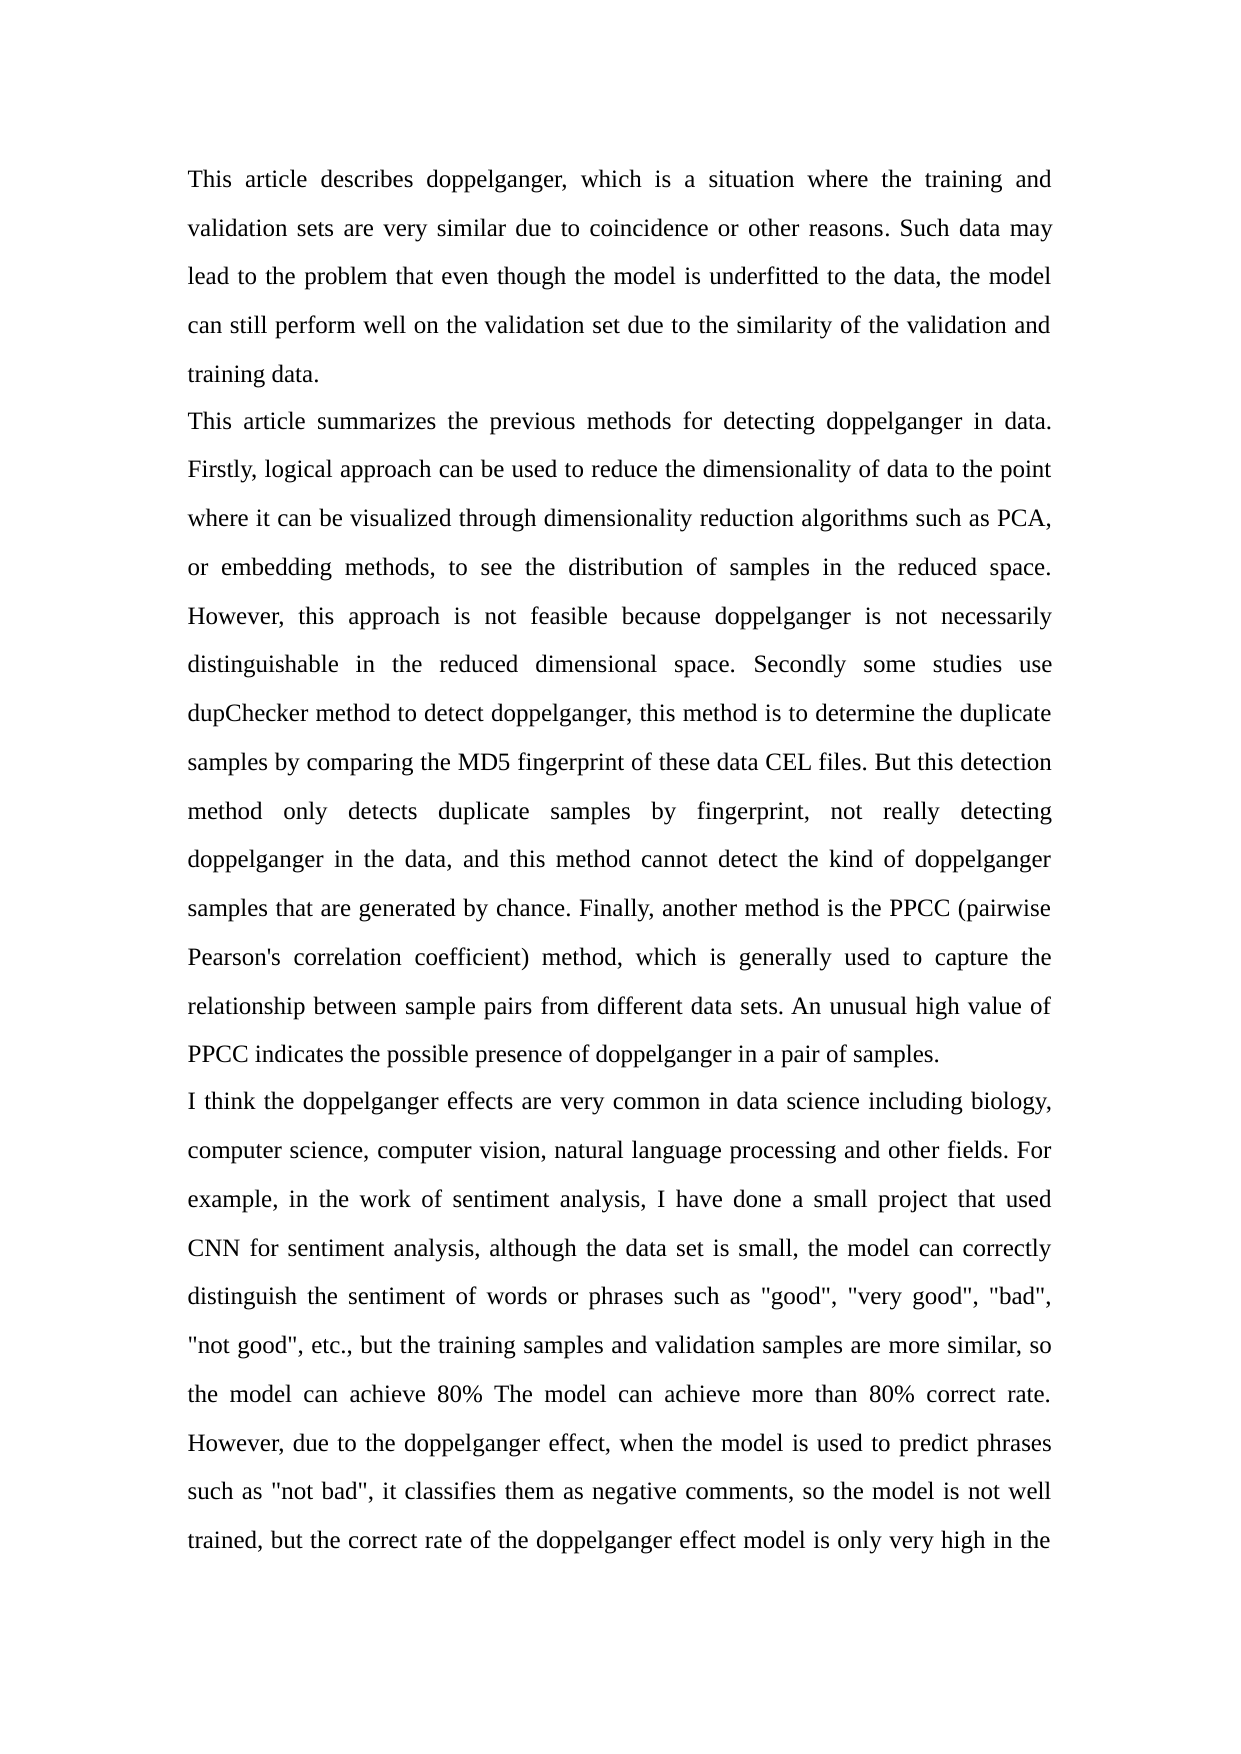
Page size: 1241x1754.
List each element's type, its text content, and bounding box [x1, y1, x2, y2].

text This article describes doppelganger, which is a situation where the training and validation sets are very similar due to coincidence or other reasons. Such data may lead to the problem that even though the model is underfitted to the data, the model can still perform well on the validation set due to the similarity of the validation and training data. [187, 162, 1053, 389]
text This article summarizes the previous methods for detecting doppelganger in data. Firstly, logical approach can be used to reduce the dimensionality of data to the point where it can be visualized through dimensionality reduction algorithms such as PCA, or embedding methods, to see the distribution of samples in the reduced space. However, this approach is not feasible because doppelganger is not necessarily distinguishable in the reduced dimensional space. Secondly some studies use dupChecker method to detect doppelganger, this method is to determine the duplicate samples by comparing the MD5 fingerprint of these data CEL files. But this detection method only detects duplicate samples by fingerprint, not really detecting doppelganger in the data, and this method cannot detect the kind of doppelganger samples that are generated by chance. Finally, another method is the PPCC (pairwise Pearson's correlation coefficient) method, which is generally used to capture the relationship between sample pairs from different data sets. An unusual high value of PPCC indicates the possible presence of doppelganger in a pair of samples. [187, 404, 1053, 1070]
